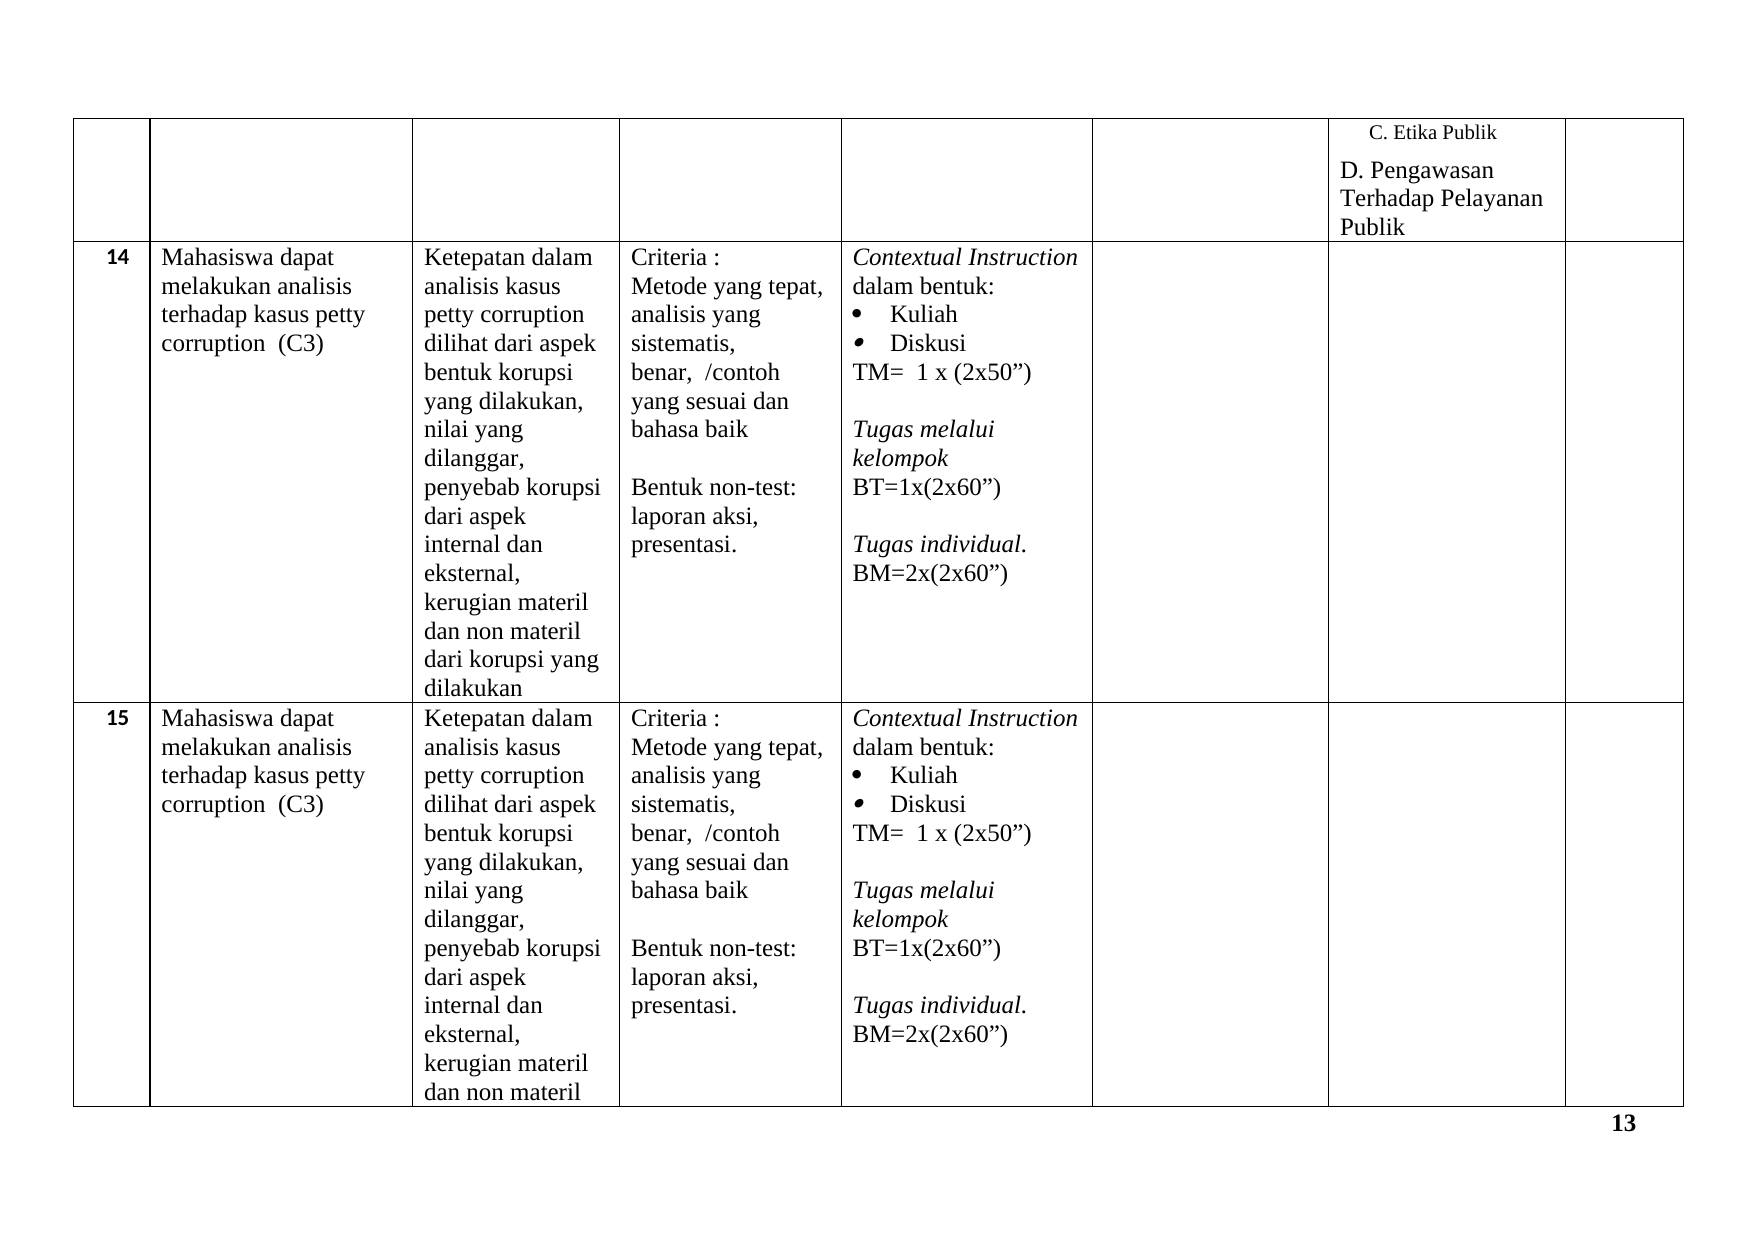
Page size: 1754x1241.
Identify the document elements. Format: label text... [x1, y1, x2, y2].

table_cell [1093, 119, 1328, 241]
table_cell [151, 703, 412, 1106]
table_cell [842, 119, 1092, 241]
table_cell [1566, 119, 1683, 241]
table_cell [842, 703, 1092, 1106]
table_cell [1093, 703, 1328, 1106]
table_cell [1093, 242, 1328, 702]
table_cell 13 [74, 119, 149, 241]
table_cell [1329, 703, 1565, 1106]
table_cell [1566, 242, 1683, 702]
table_cell 14 [74, 242, 149, 702]
table_cell [1566, 703, 1683, 1106]
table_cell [620, 703, 841, 1106]
table_cell [1329, 242, 1565, 702]
table_cell 15 [74, 703, 149, 1106]
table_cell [413, 119, 619, 241]
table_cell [620, 119, 841, 241]
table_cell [151, 119, 412, 241]
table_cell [1329, 119, 1565, 241]
table_cell Mahasiswa dapat melakukan analisis terhadap kasus petty corruption (C3) [151, 242, 412, 702]
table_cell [413, 703, 619, 1106]
table_cell Criteria : Metode yang tepat, analisis yang sistematis, benar, /contoh yang sesuai dan bahasa baik Bentuk non-test: laporan aksi, presentasi. [620, 242, 841, 702]
table_cell Contextual Instruction dalam bentuk: Kuliah Diskusi TM= 1 x (2x50”) Tugas melalui kelompok BT=1x(2x60”) Tugas individual. BM=2x(2x60”) [842, 242, 1092, 702]
